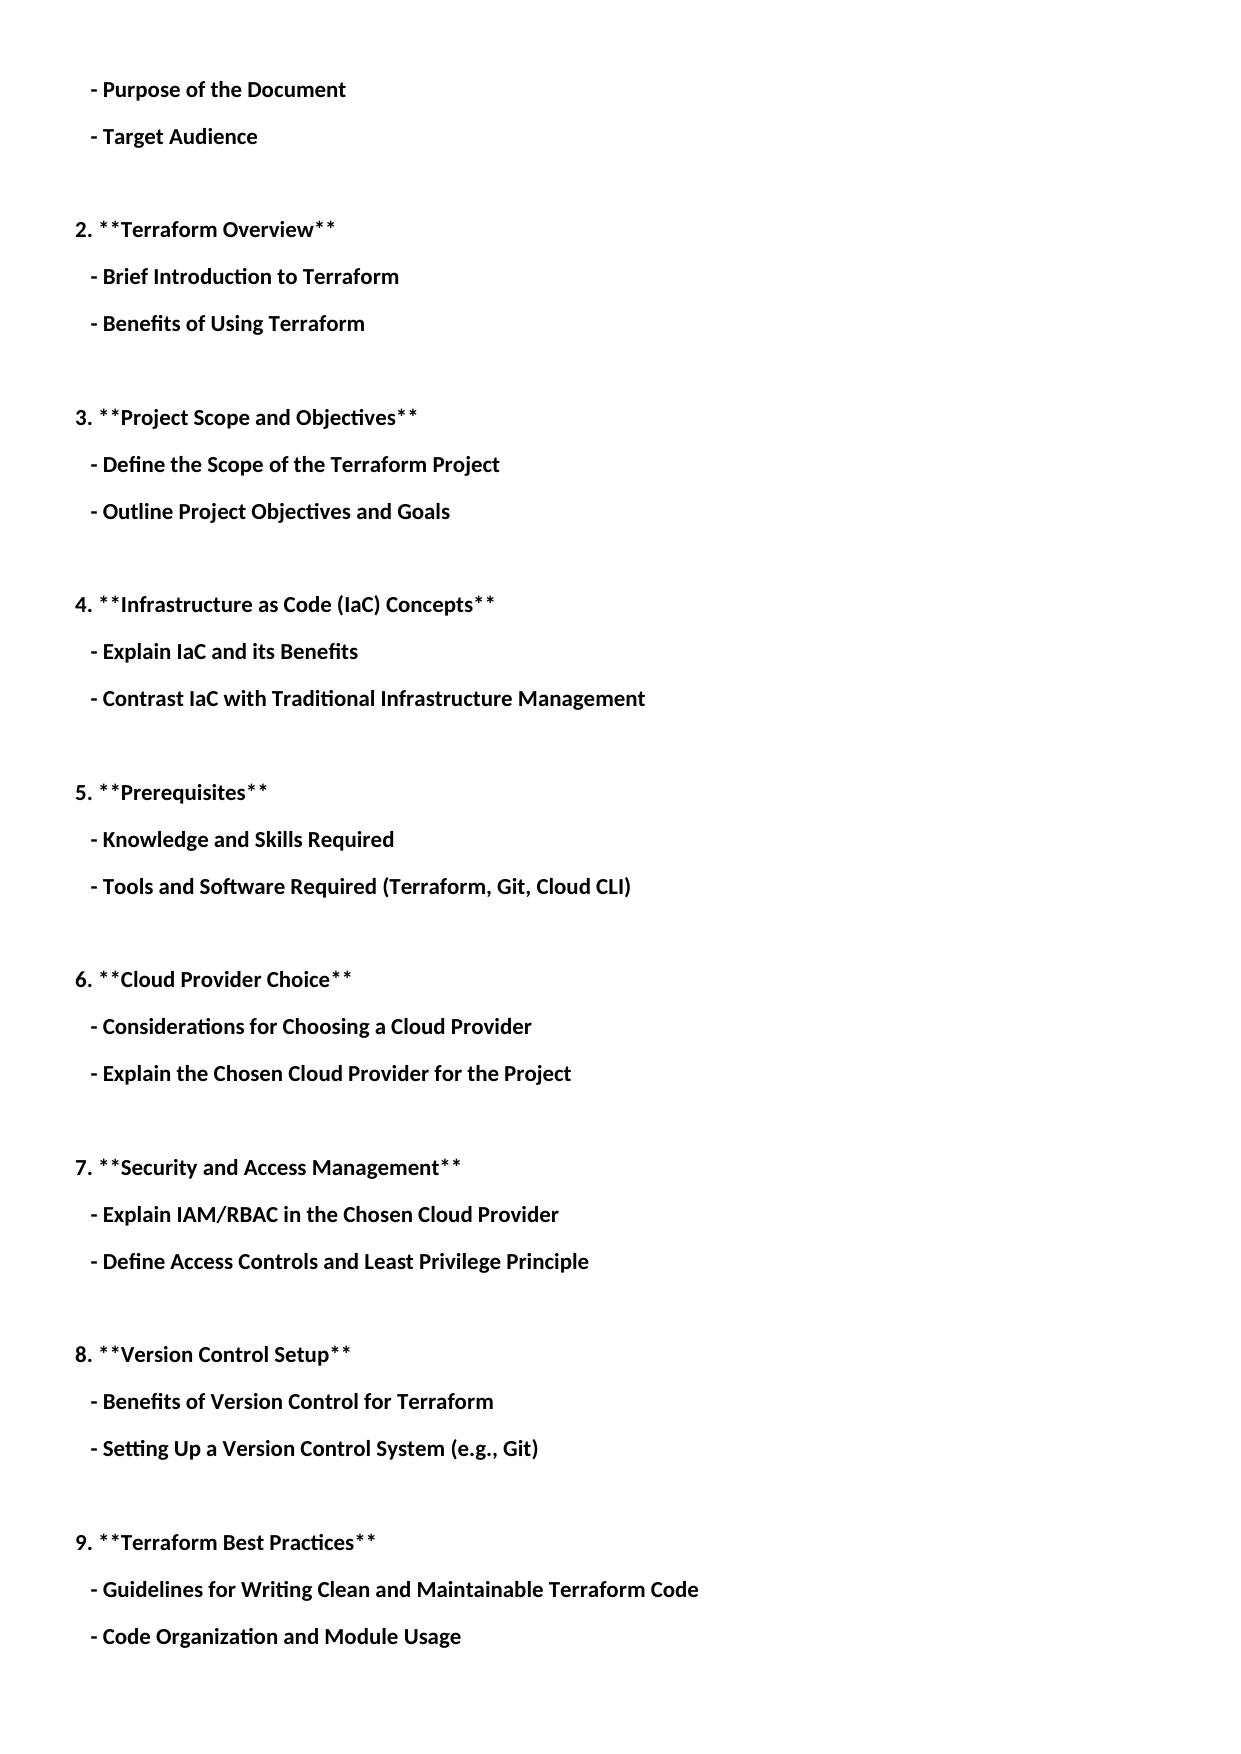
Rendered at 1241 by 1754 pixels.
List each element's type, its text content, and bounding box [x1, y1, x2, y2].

text - Benefits of Using Terraform [75, 309, 1165, 337]
text - Explain IaC and its Benefits [75, 637, 1165, 666]
text - Tools and Software Required (Terraform, Git, Cloud CLI) [75, 872, 1165, 900]
text - Define Access Controls and Least Privilege Principle [75, 1247, 1165, 1275]
text 5. **Prerequisites** [75, 778, 1165, 806]
text - Considerations for Choosing a Cloud Provider [75, 1012, 1165, 1041]
text - Explain IAM/RBAC in the Chosen Cloud Provider [75, 1200, 1165, 1228]
text 9. **Terraform Best Practices** [75, 1528, 1165, 1556]
text - Benefits of Version Control for Terraform [75, 1387, 1165, 1416]
text - Contrast IaC with Traditional Infrastructure Management [75, 684, 1165, 712]
text - Define the Scope of the Terraform Project [75, 450, 1165, 478]
text - Setting Up a Version Control System (e.g., Git) [75, 1434, 1165, 1462]
text - Outline Project Objectives and Goals [75, 497, 1165, 525]
text 6. **Cloud Provider Choice** [75, 966, 1165, 994]
text - Target Audience [75, 122, 1165, 150]
text - Purpose of the Document [75, 75, 1165, 103]
text - Explain the Chosen Cloud Provider for the Project [75, 1059, 1165, 1087]
text - Knowledge and Skills Required [75, 825, 1165, 853]
text 3. **Project Scope and Objectives** [75, 403, 1165, 431]
text 7. **Security and Access Management** [75, 1153, 1165, 1181]
text - Brief Introduction to Terraform [75, 262, 1165, 291]
text 2. **Terraform Overview** [75, 216, 1165, 244]
text 8. **Version Control Setup** [75, 1341, 1165, 1369]
text - Code Organization and Module Usage [75, 1622, 1165, 1650]
text - Guidelines for Writing Clean and Maintainable Terraform Code [75, 1575, 1165, 1603]
text 4. **Infrastructure as Code (IaC) Concepts** [75, 591, 1165, 619]
